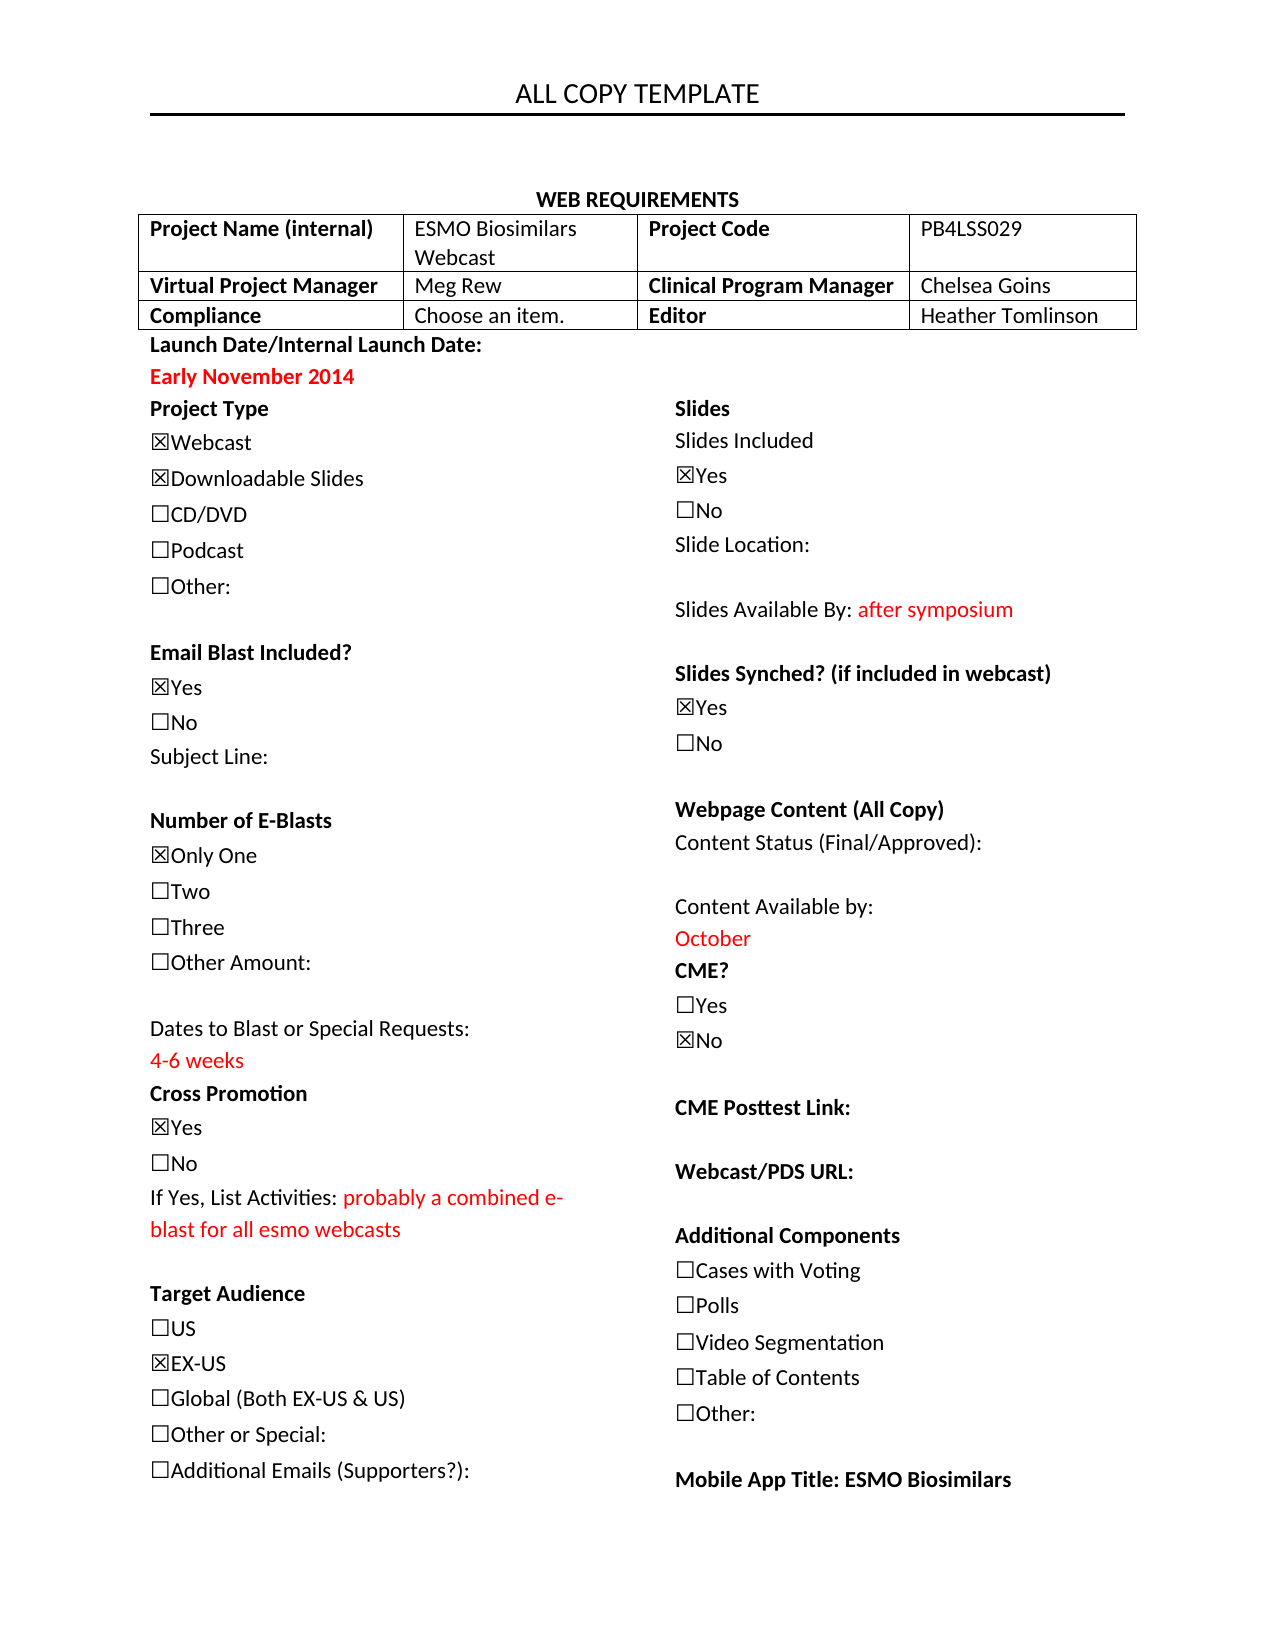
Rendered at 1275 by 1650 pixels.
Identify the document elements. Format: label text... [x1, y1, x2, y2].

table_cell Clinical Program Manager [638, 272, 909, 300]
text CME Posttest Link: [675, 1093, 1125, 1121]
text If Yes, List Activities: probably a combined e-blast for all esmo webcasts [150, 1183, 600, 1243]
text Additional Components [675, 1221, 1125, 1249]
text Webcast/PDS URL: [675, 1157, 1125, 1185]
text Yes [675, 458, 1125, 490]
text 4-6 weeks [150, 1046, 600, 1074]
text Subject Line: [150, 742, 600, 770]
text Table of Contents [675, 1361, 1125, 1393]
text No [675, 1024, 1125, 1056]
text No [675, 727, 1125, 758]
text Two [150, 875, 600, 906]
text No [675, 494, 1125, 526]
table_header Project Name (internal) [139, 215, 403, 271]
text Dates to Blast or Special Requests: [150, 1014, 600, 1042]
text Slides Included [675, 426, 1125, 454]
text Webpage Content (All Copy) [675, 795, 1125, 823]
text Yes [150, 670, 600, 702]
table_cell Editor [638, 301, 909, 329]
text Slide Location: [675, 530, 1200, 558]
table_header Project Code [638, 215, 909, 271]
text Cross Promotion [150, 1079, 600, 1107]
table_header ESMO Biosimilars Webcast [404, 215, 637, 271]
text Launch Date/Internal Launch Date: [150, 330, 600, 358]
text Slides Available By: after symposium [675, 595, 1125, 623]
text Project Type [150, 394, 600, 422]
text Yes [150, 1111, 600, 1142]
text Yes [675, 691, 1125, 723]
text Target Audience [150, 1279, 600, 1307]
text Only One [150, 839, 600, 870]
text WEB REQUIREMENTS [150, 186, 1125, 213]
text Three Other Amount: [150, 911, 600, 977]
text Slides Synched? (if included in webcast) [675, 659, 1125, 687]
text Other: [675, 1397, 1125, 1428]
table_cell Compliance [139, 301, 403, 329]
text October [675, 924, 1125, 952]
table_header PB4LSS029 [910, 215, 1136, 271]
text CD/DVD [150, 498, 600, 529]
text Polls [675, 1289, 1125, 1321]
text Mobile App Title: ESMO Biosimilars [675, 1465, 1125, 1493]
text Slides [675, 394, 1125, 422]
text Video Segmentation [675, 1325, 1125, 1357]
text Cases with Voting [675, 1253, 1125, 1285]
text CME? [675, 956, 1125, 984]
text Webcast [150, 426, 600, 458]
table_cell Virtual Project Manager [139, 272, 403, 300]
table_cell [404, 272, 637, 300]
text Number of E-Blasts [150, 807, 600, 835]
text Additional Emails (Supporters?): [150, 1454, 600, 1485]
text No [150, 706, 600, 738]
text Downloadable Slides [150, 462, 600, 493]
text No [150, 1147, 600, 1178]
text Other: [150, 570, 600, 601]
text Yes [675, 988, 1125, 1020]
text Podcast [150, 534, 600, 565]
text Email Blast Included? [150, 638, 600, 666]
text Content Status (Final/Approved): Content Available by: [675, 828, 1125, 920]
text US EX-US Global (Both EX-US & US) Other or Special: [150, 1311, 600, 1449]
text Early November 2014 [150, 362, 600, 390]
